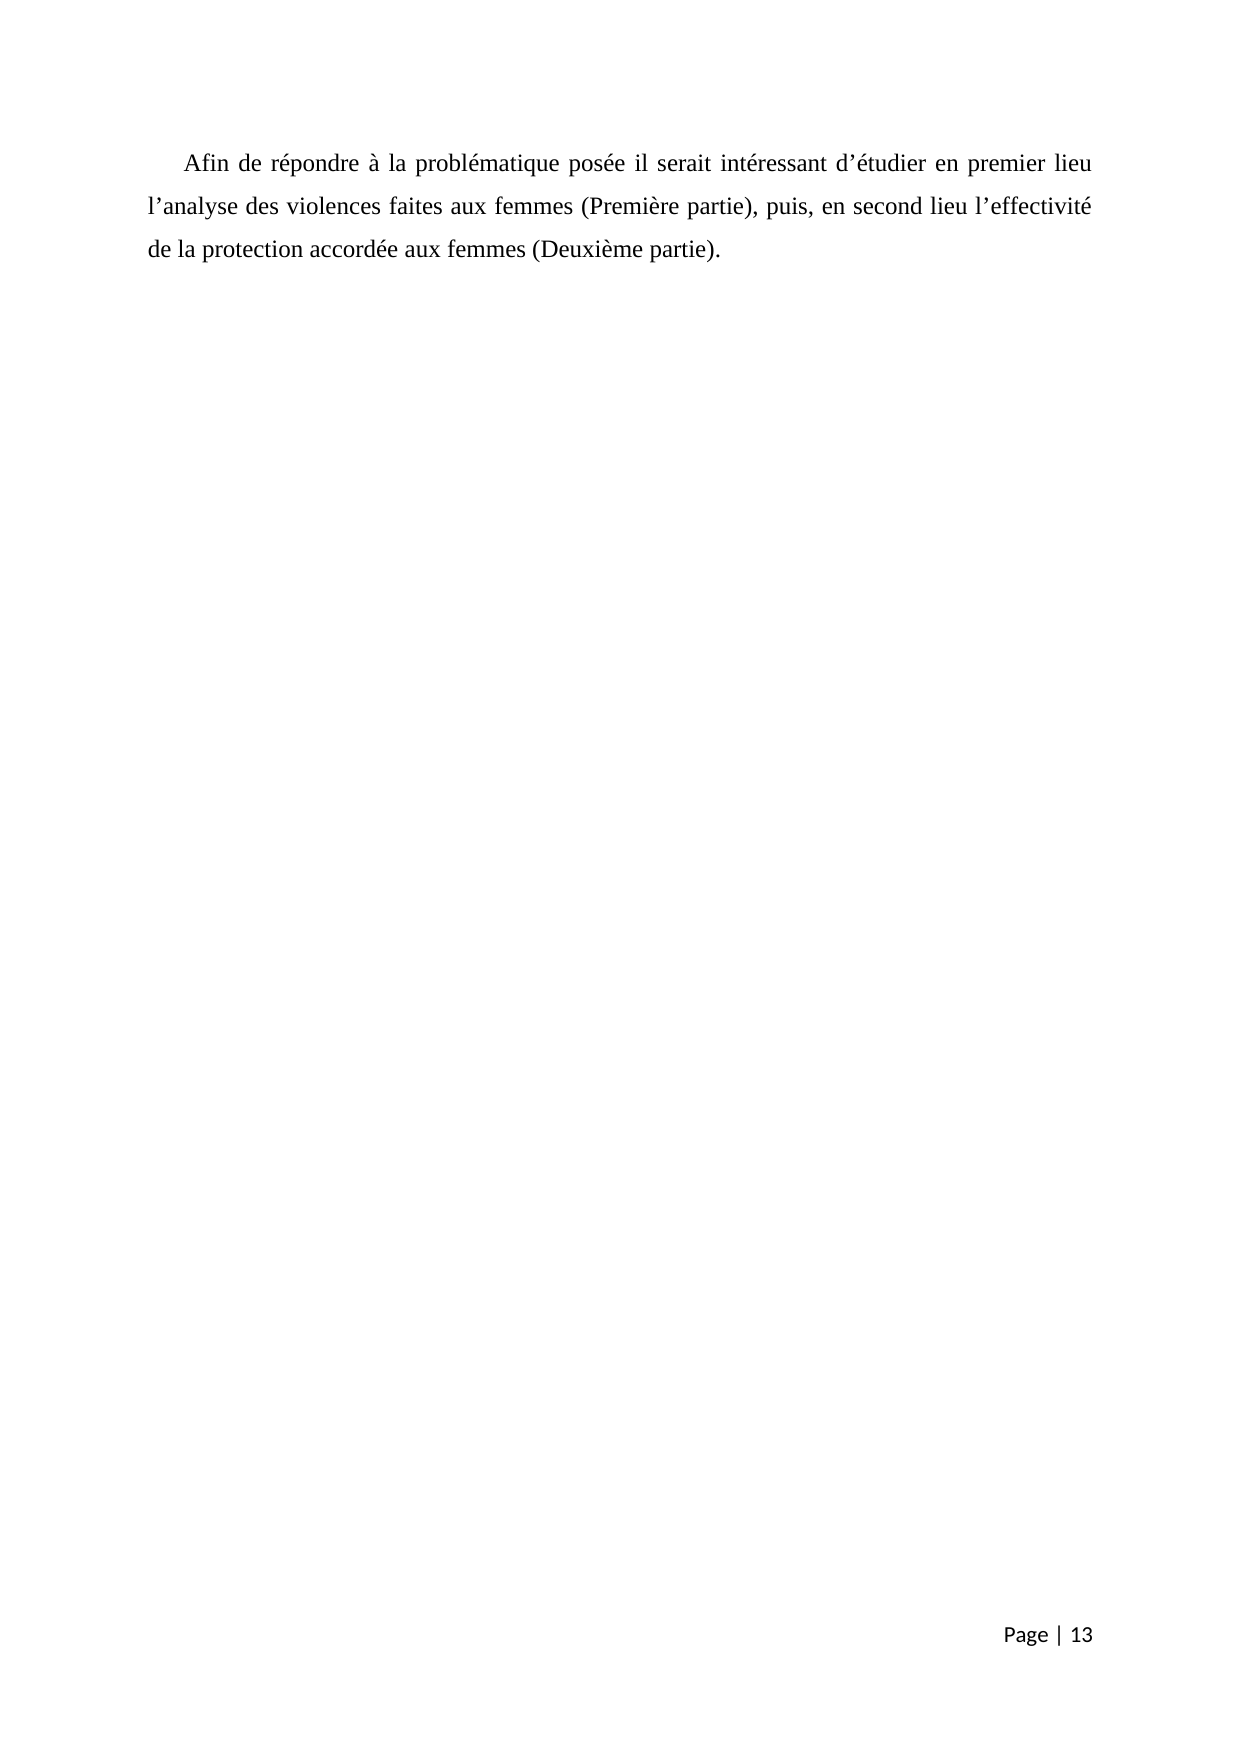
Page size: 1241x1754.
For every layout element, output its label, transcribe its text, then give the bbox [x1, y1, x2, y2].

text Afin de répondre à la problématique posée il serait intéressant d’étudier en premier lieu l’analyse des violences faites aux femmes (Première partie), puis, en second lieu l’effectivité de la protection accordée aux femmes (Deuxième partie). [148, 148, 1093, 263]
